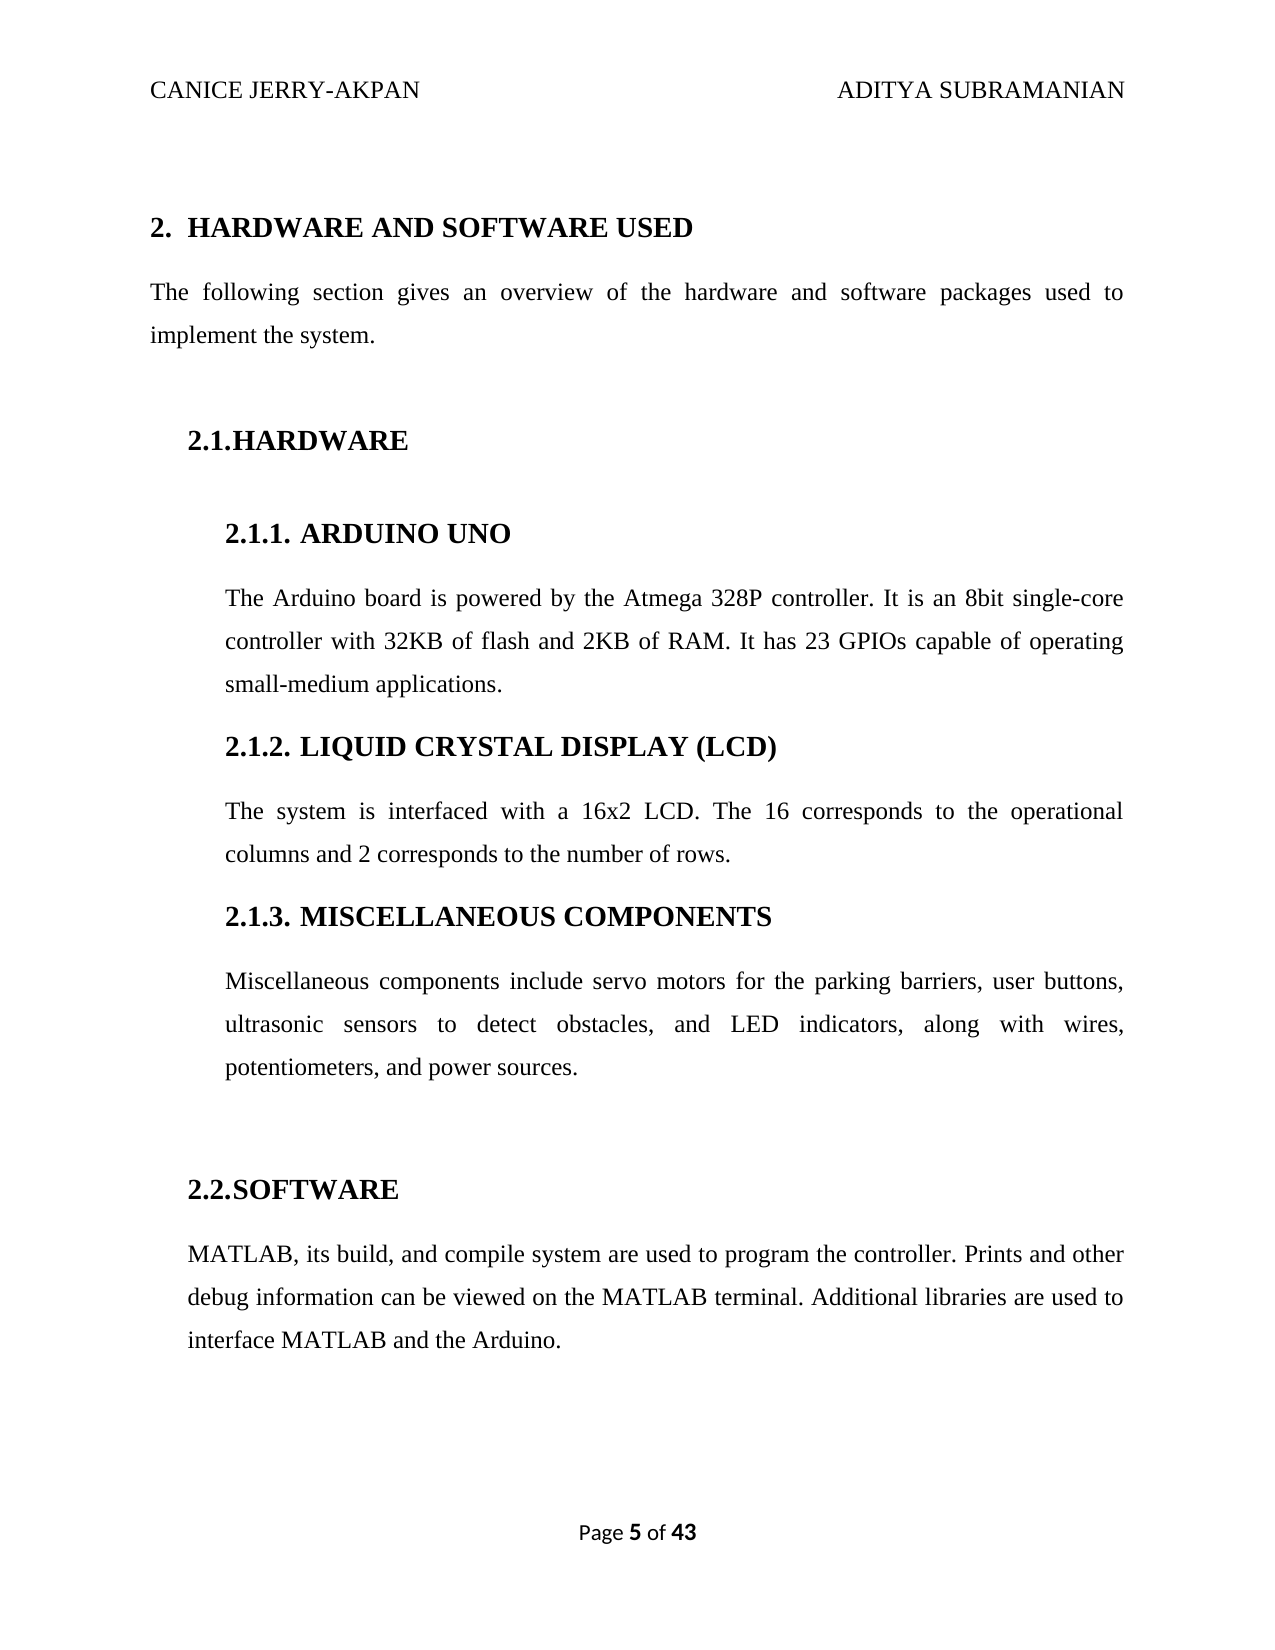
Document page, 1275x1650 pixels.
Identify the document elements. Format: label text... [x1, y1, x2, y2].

list HARDWARE AND SOFTWARE USED [150, 210, 1125, 243]
text MATLAB, its build, and compile system are used to program the controller. Prints and other debug information can be viewed on the MATLAB terminal. Additional libraries are used to interface MATLAB and the Arduino. [187, 1239, 1125, 1354]
list HARDWARE [187, 423, 1125, 456]
text The system is interfaced with a 16x2 LCD. The 16 corresponds to the operational columns and 2 corresponds to the number of rows. [225, 796, 1125, 868]
list SOFTWARE [187, 1172, 1125, 1206]
text The following section gives an overview of the hardware and software packages used to implement the system. [150, 277, 1125, 349]
list ARDUINO UNO [225, 516, 1125, 550]
text Miscellaneous components include servo motors for the parking barriers, user buttons, ultrasonic sensors to detect obstacles, and LED indicators, along with wires, potentiometers, and power sources. [225, 966, 1125, 1081]
list MISCELLANEOUS COMPONENTS [225, 899, 1125, 933]
text The Arduino board is powered by the Atmega 328P controller. It is an 8bit single-core controller with 32KB of flash and 2KB of RAM. It has 23 GPIOs capable of operating small-medium applications. [225, 583, 1125, 698]
list LIQUID CRYSTAL DISPLAY (LCD) [225, 729, 1125, 763]
